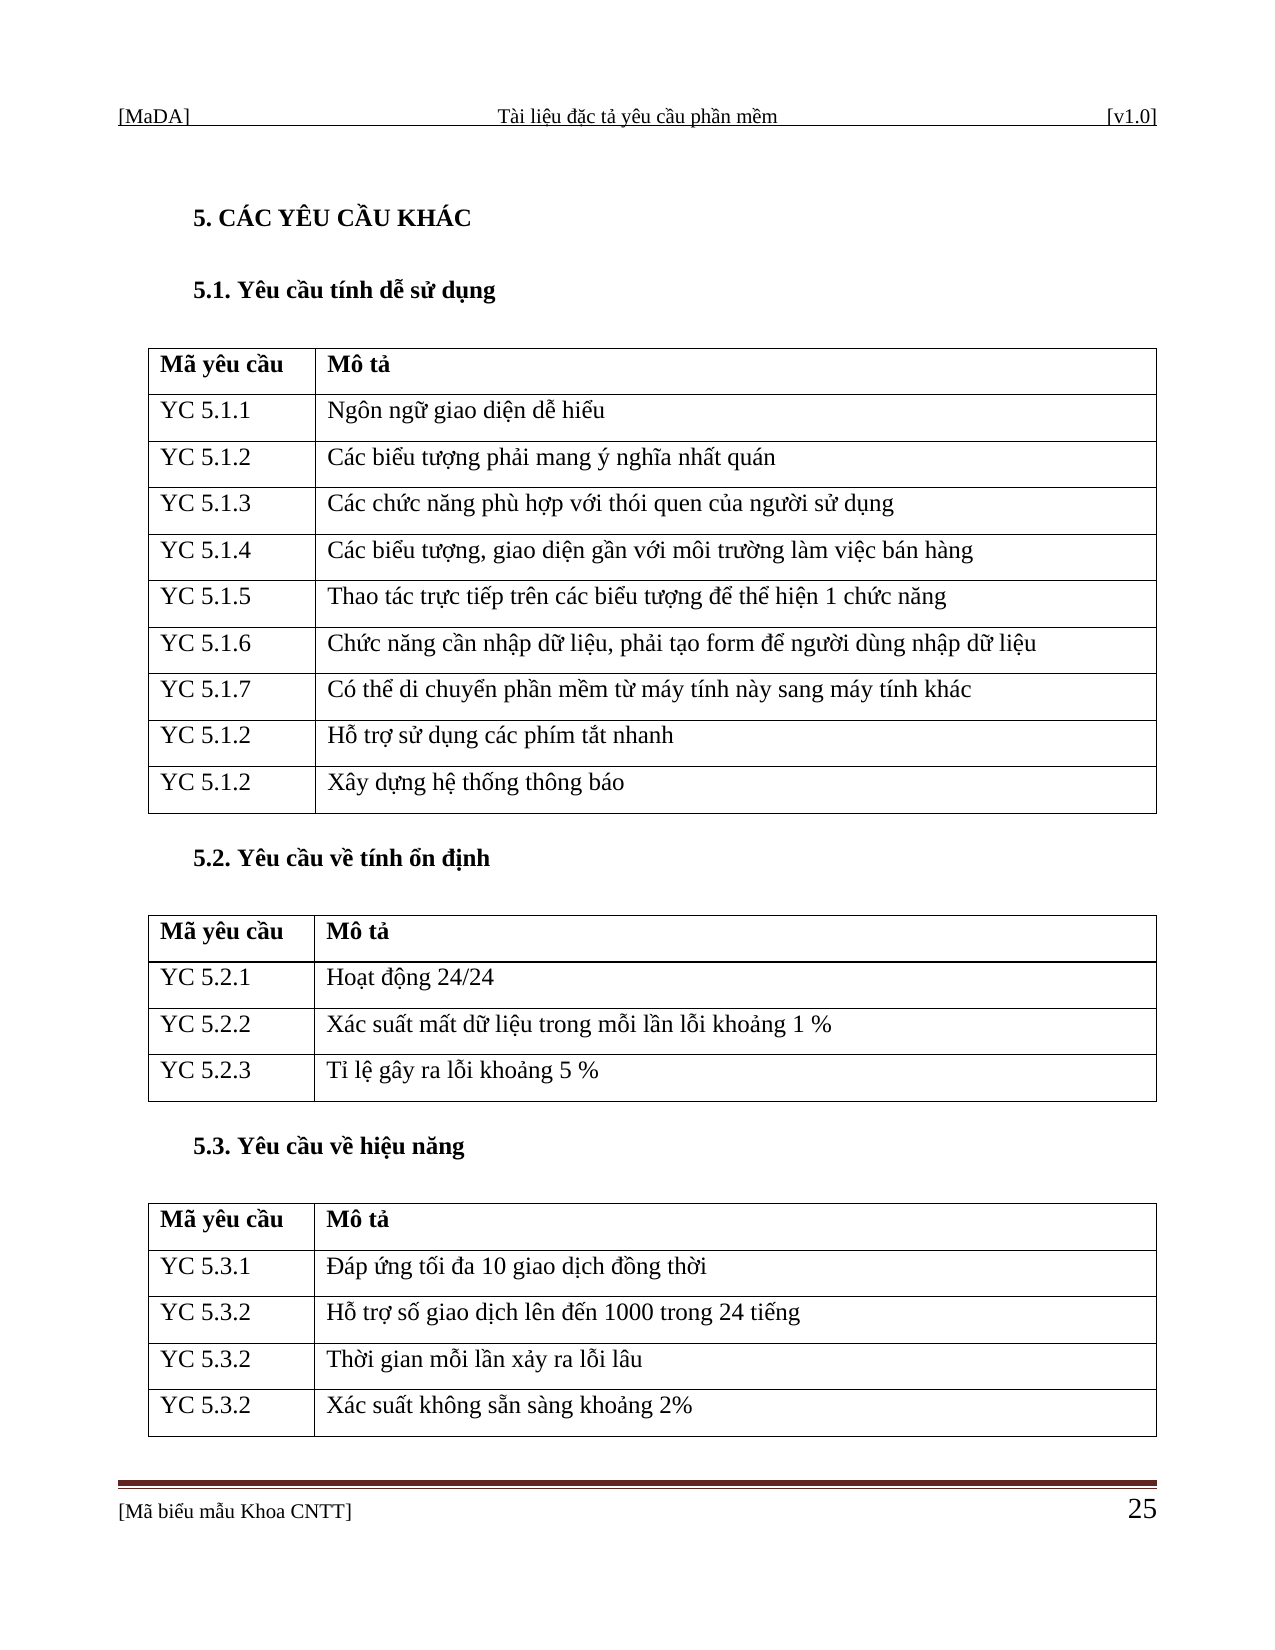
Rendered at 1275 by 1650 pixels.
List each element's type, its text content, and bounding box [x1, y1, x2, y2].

table_cell Các chức năng phù hợp với thói quen của người sử dụng [316, 488, 1156, 534]
table_cell Hoạt động 24/24 [315, 963, 1156, 1008]
subtitle 5.3. Yêu cầu về hiệu năng [118, 1131, 1157, 1160]
table_cell Tỉ lệ gây ra lỗi khoảng 5 % [315, 1055, 1156, 1101]
table_header Mô tả [316, 349, 1156, 394]
table_header Mô tả [315, 1204, 1156, 1250]
table_cell Có thể di chuyển phần mềm từ máy tính này sang máy tính khác [316, 674, 1156, 719]
table_cell YC 5.3.2 [149, 1390, 314, 1436]
table_cell YC 5.1.2 [149, 442, 315, 487]
table_header Mô tả [315, 916, 1156, 961]
table_cell YC 5.3.2 [149, 1344, 314, 1389]
table_cell Hỗ trợ sử dụng các phím tắt nhanh [316, 721, 1156, 766]
table_cell Xác suất mất dữ liệu trong mỗi lần lỗi khoảng 1 % [315, 1009, 1156, 1054]
subtitle 5.1. Yêu cầu tính dễ sử dụng [118, 276, 1157, 304]
table_cell Xác suất không sẵn sàng khoảng 2% [315, 1390, 1156, 1436]
table_cell Hỗ trợ số giao dịch lên đến 1000 trong 24 tiếng [315, 1297, 1156, 1343]
table_cell Các biểu tượng phải mang ý nghĩa nhất quán [316, 442, 1156, 487]
table_cell YC 5.2.3 [149, 1055, 314, 1101]
table_cell Thời gian mỗi lần xảy ra lỗi lâu [315, 1344, 1156, 1389]
table_cell YC 5.1.3 [149, 488, 315, 534]
table_cell YC 5.1.1 [149, 395, 315, 441]
table_cell YC 5.1.2 [149, 721, 315, 766]
table_header Mã yêu cầu [149, 1204, 314, 1250]
table_cell YC 5.1.6 [149, 628, 315, 673]
table_cell YC 5.1.5 [149, 581, 315, 627]
table_cell Các biểu tượng, giao diện gần với môi trường làm việc bán hàng [316, 535, 1156, 580]
table_cell Thao tác trực tiếp trên các biểu tượng để thể hiện 1 chức năng [316, 581, 1156, 627]
table_cell Chức năng cần nhập dữ liệu, phải tạo form để người dùng nhập dữ liệu [316, 628, 1156, 673]
table_cell YC 5.2.2 [149, 1009, 314, 1054]
table_cell Xây dựng hệ thống thông báo [316, 767, 1156, 812]
table_cell YC 5.1.4 [149, 535, 315, 580]
table_cell YC 5.3.1 [149, 1251, 314, 1296]
table_cell YC 5.1.2 [149, 767, 315, 812]
subtitle 5.2. Yêu cầu về tính ổn định [118, 843, 1157, 871]
table_cell Ngôn ngữ giao diện dễ hiểu [316, 395, 1156, 441]
table_cell YC 5.1.7 [149, 674, 315, 719]
table_cell YC 5.2.1 [149, 963, 314, 1008]
table_header Mã yêu cầu [149, 349, 315, 394]
table_cell YC 5.3.2 [149, 1297, 314, 1343]
table_header Mã yêu cầu [149, 916, 314, 961]
subtitle 5. CÁC YÊU CẦU KHÁC [118, 203, 1157, 232]
table_cell Đáp ứng tối đa 10 giao dịch đồng thời [315, 1251, 1156, 1296]
